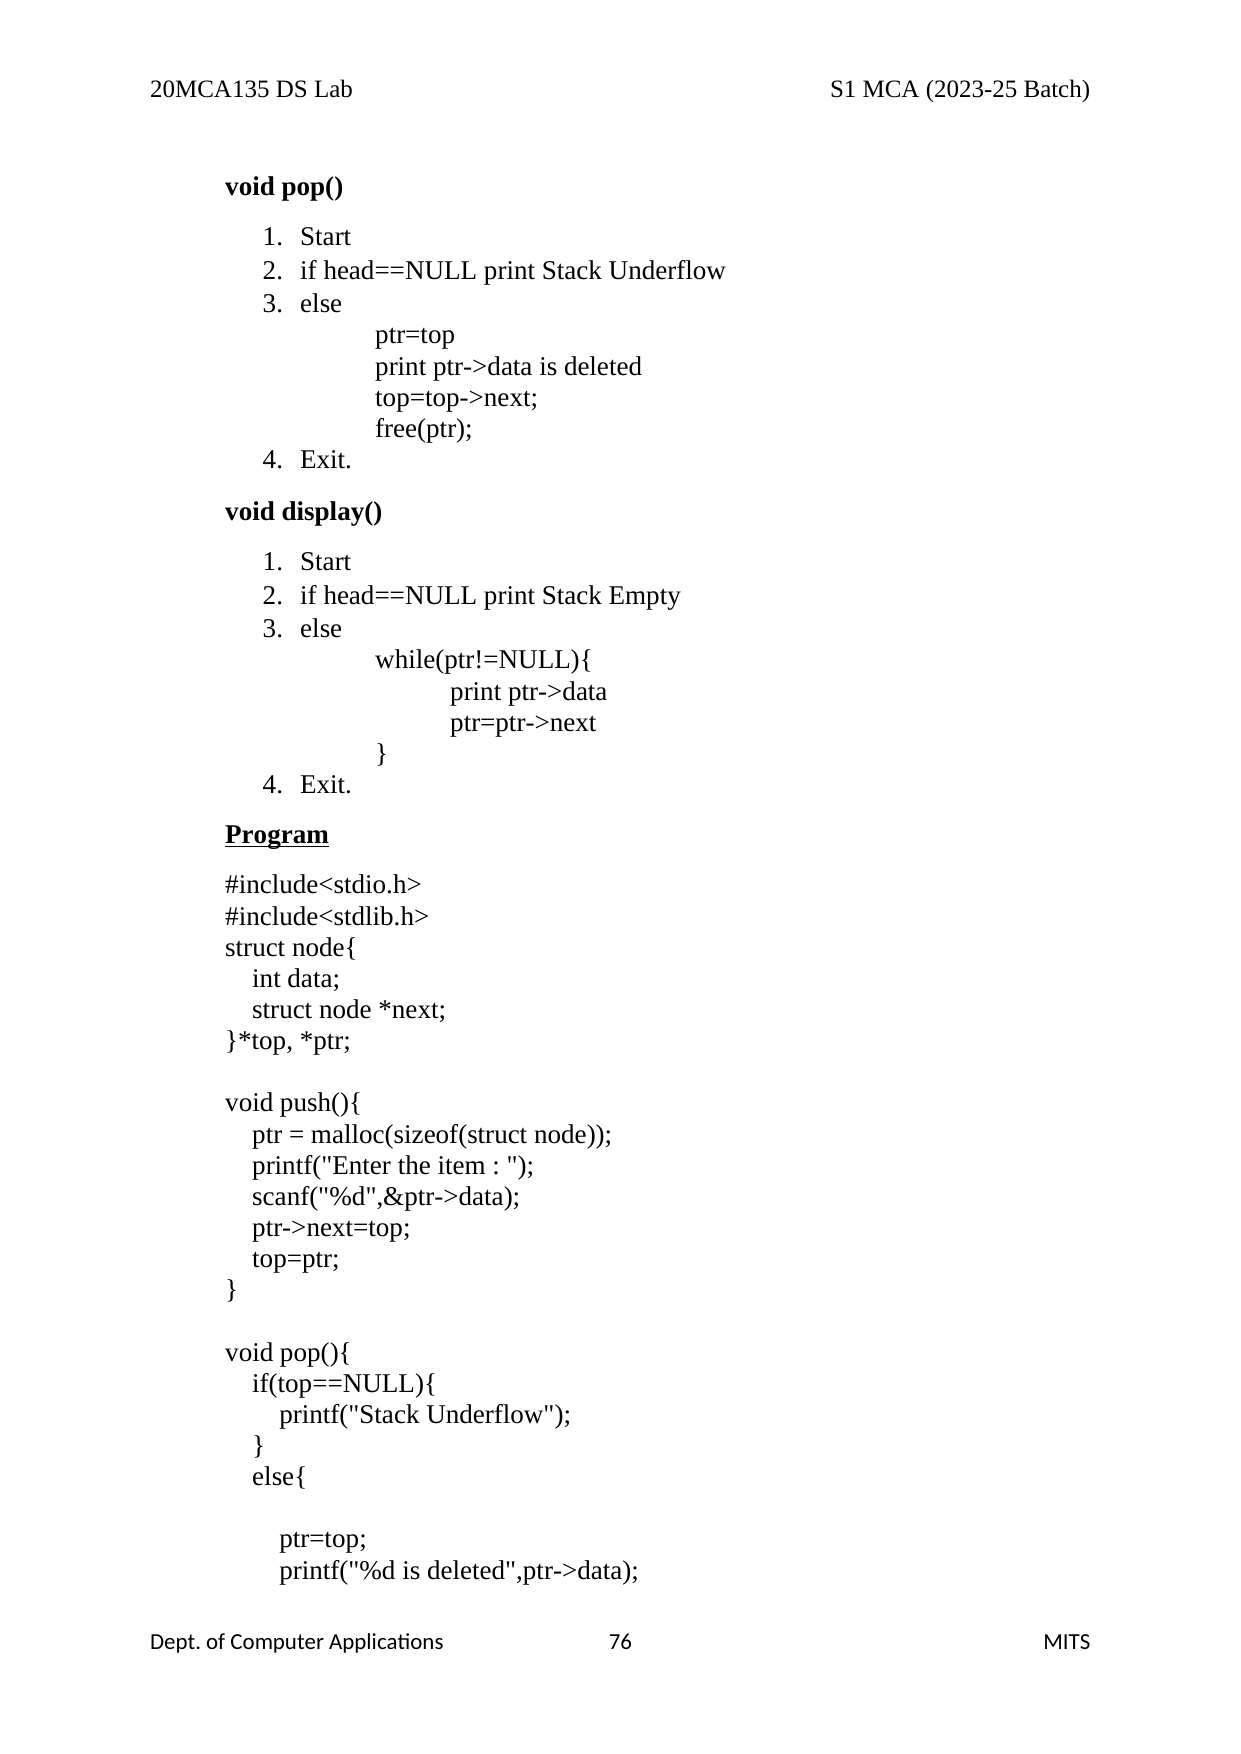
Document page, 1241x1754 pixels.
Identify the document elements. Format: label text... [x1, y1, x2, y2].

list Start [262, 220, 1090, 251]
text Program [225, 818, 1090, 849]
text print ptr->data is deleted [225, 350, 1090, 381]
list else [262, 287, 1090, 318]
text } [375, 737, 1090, 768]
text } [225, 1429, 1090, 1460]
text printf("Stack Underflow"); [225, 1398, 1090, 1429]
list else [262, 612, 1090, 643]
text free(ptr); [225, 412, 1090, 443]
text top=top->next; [300, 381, 1090, 412]
list Start [262, 545, 1090, 576]
text struct node *next; [225, 993, 1090, 1024]
text ptr=top [225, 318, 1090, 350]
text #include<stdlib.h> [225, 900, 1090, 931]
text if(top==NULL){ [225, 1367, 1090, 1398]
text void display() [150, 495, 1090, 526]
text printf("%d is deleted",ptr->data); [225, 1554, 1090, 1585]
text ptr->next=top; [225, 1211, 1090, 1242]
text ptr = malloc(sizeof(struct node)); [225, 1118, 1090, 1149]
text printf("Enter the item : "); [225, 1149, 1090, 1180]
text else{ [225, 1460, 1090, 1491]
list if head==NULL print Stack Underflow [262, 254, 1090, 285]
text #include<stdio.h> [225, 868, 1090, 900]
text }*top, *ptr; [225, 1024, 1090, 1055]
text void pop() [150, 170, 1090, 201]
list Exit. [262, 443, 1090, 474]
text while(ptr!=NULL){ [375, 643, 1090, 675]
text } [225, 1273, 1090, 1304]
text ptr=ptr->next [375, 706, 1090, 737]
text struct node{ [225, 931, 1090, 962]
text top=ptr; [225, 1242, 1090, 1273]
text void push(){ [225, 1087, 1090, 1118]
list Exit. [262, 768, 1090, 799]
text scanf("%d",&ptr->data); [225, 1180, 1090, 1211]
list if head==NULL print Stack Empty [262, 579, 1090, 610]
text print ptr->data [375, 675, 1090, 706]
text int data; [225, 962, 1090, 993]
text void pop(){ [225, 1336, 1090, 1367]
text ptr=top; [225, 1523, 1090, 1554]
